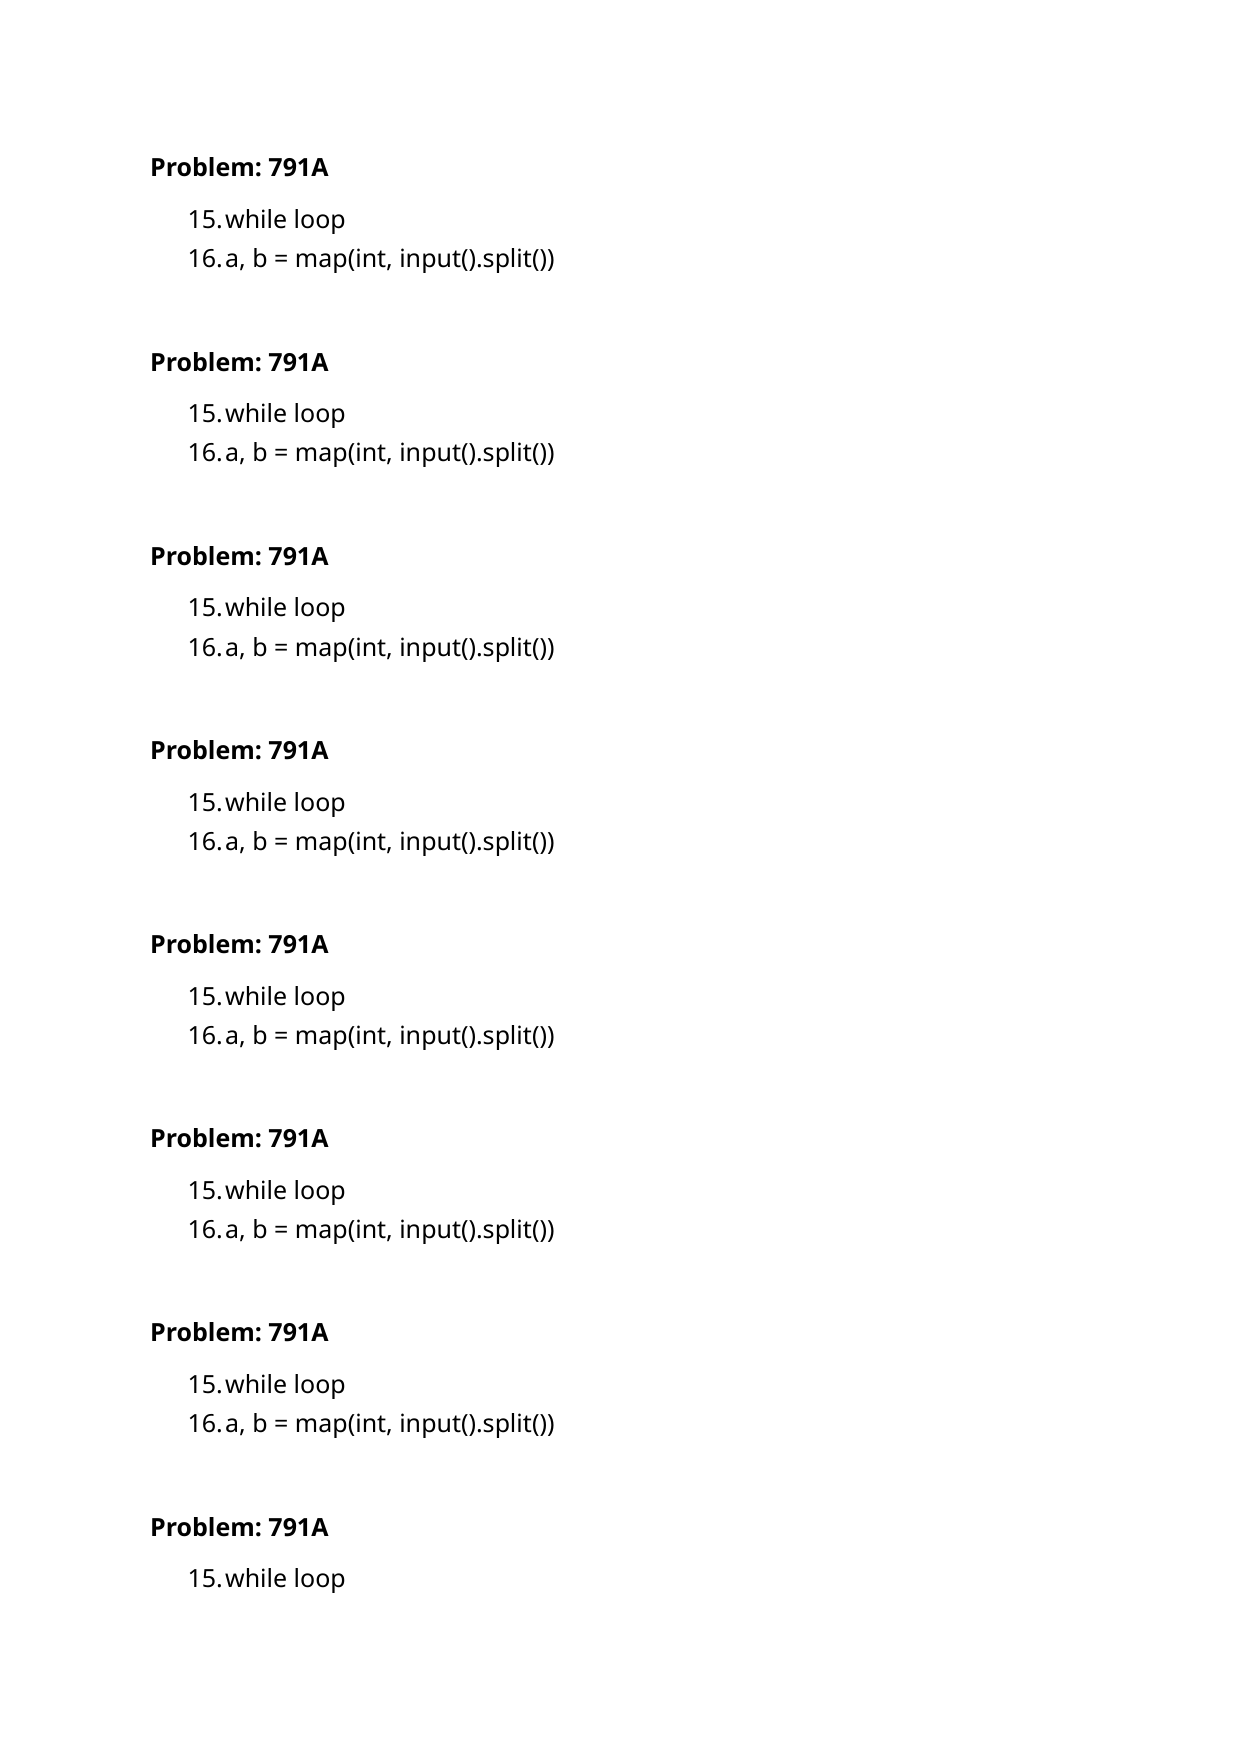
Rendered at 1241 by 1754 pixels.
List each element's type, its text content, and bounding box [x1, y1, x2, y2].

list while loop [187, 978, 1090, 1012]
list while loop [187, 396, 1090, 430]
text Problem: 791A [150, 732, 1090, 767]
text Problem: 791A [150, 1509, 1090, 1543]
list while loop [187, 202, 1090, 236]
list while loop [187, 590, 1090, 624]
text Problem: 791A [150, 344, 1090, 378]
text Problem: 791A [150, 538, 1090, 572]
list a, b = map(int, input().split()) [187, 1212, 1090, 1246]
list a, b = map(int, input().split()) [187, 629, 1090, 663]
list while loop [187, 1172, 1090, 1207]
list while loop [187, 1367, 1090, 1401]
list a, b = map(int, input().split()) [187, 1017, 1090, 1052]
text Problem: 791A [150, 1121, 1090, 1155]
list while loop [187, 1561, 1090, 1595]
text Problem: 791A [150, 150, 1090, 184]
list a, b = map(int, input().split()) [187, 435, 1090, 469]
text Problem: 791A [150, 1315, 1090, 1349]
text Problem: 791A [150, 927, 1090, 961]
list a, b = map(int, input().split()) [187, 1406, 1090, 1440]
list a, b = map(int, input().split()) [187, 823, 1090, 857]
list while loop [187, 784, 1090, 818]
list a, b = map(int, input().split()) [187, 241, 1090, 275]
